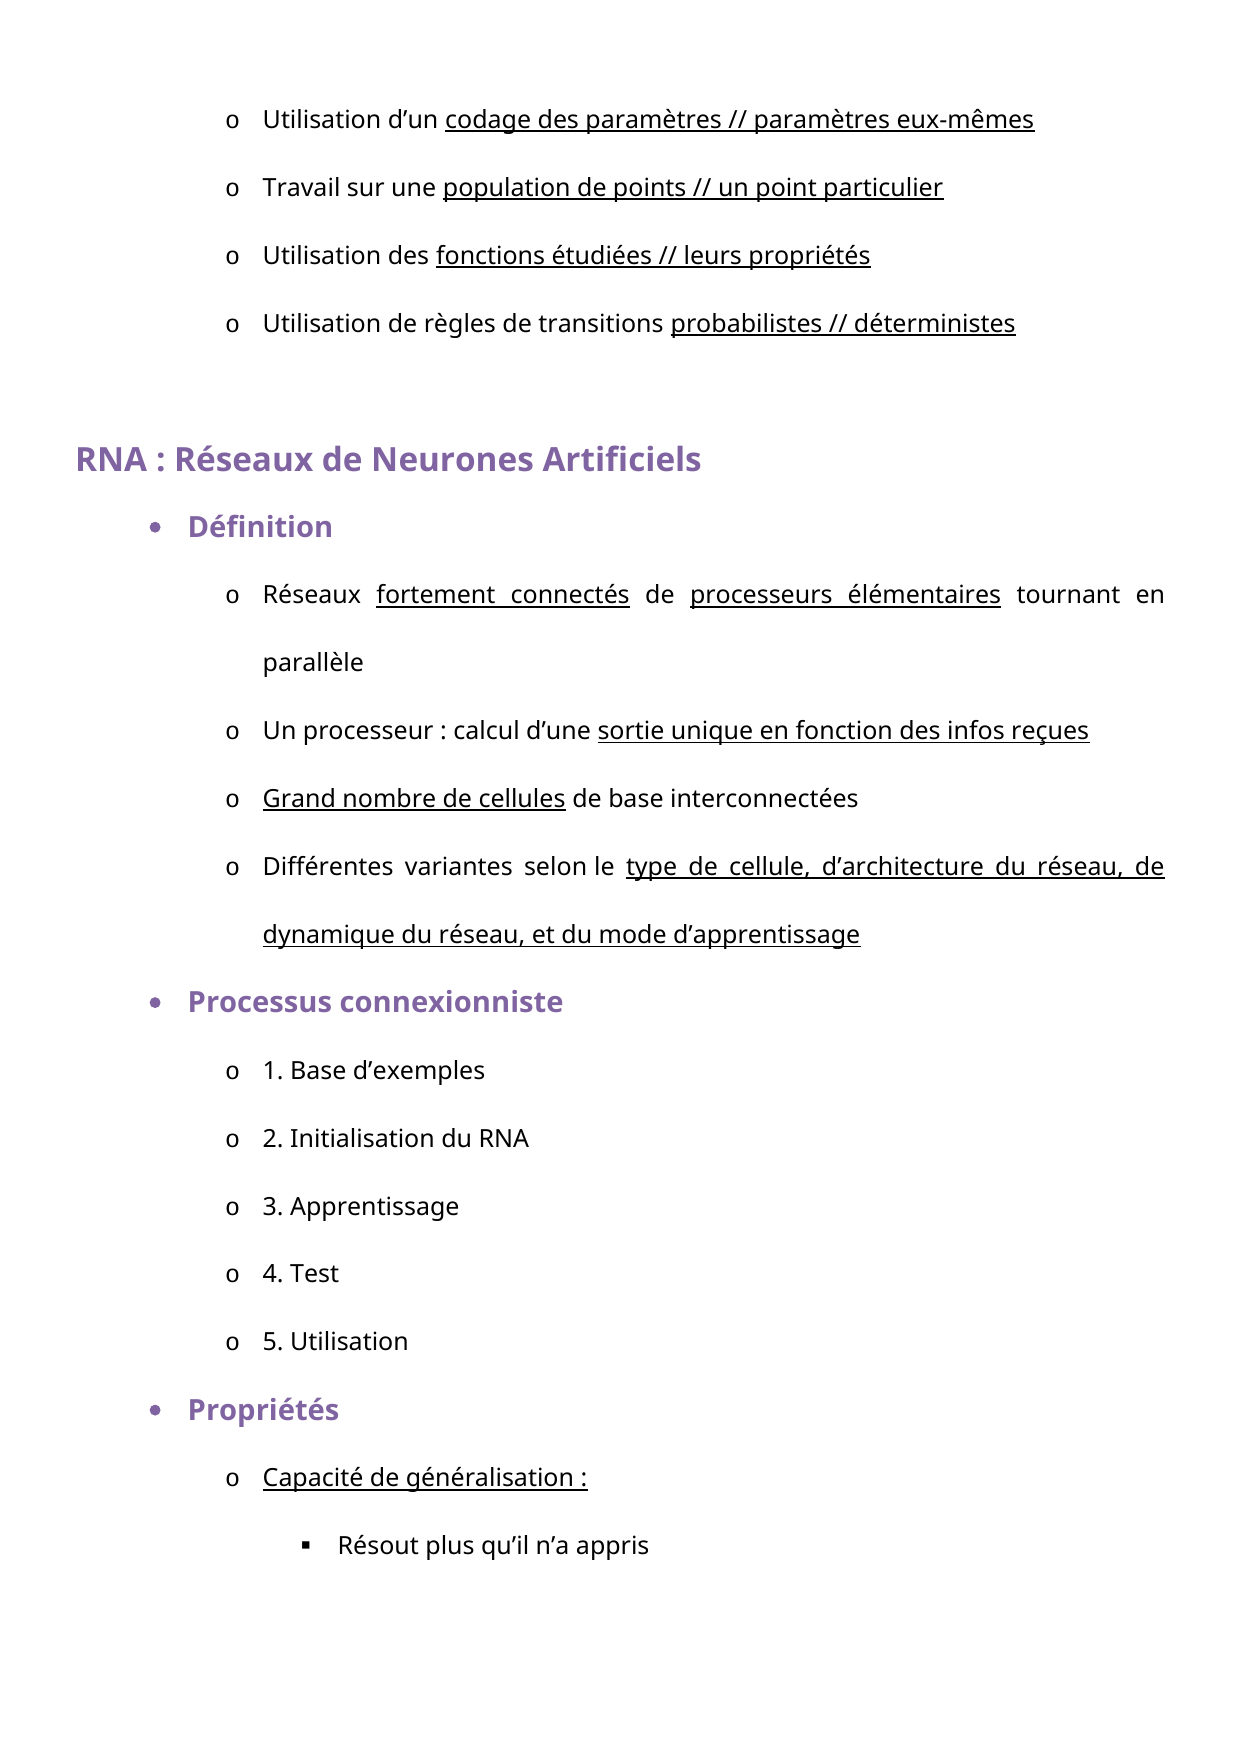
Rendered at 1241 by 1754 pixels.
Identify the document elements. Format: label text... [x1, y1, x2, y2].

text 5. Utilisation [225, 1307, 1165, 1375]
text Propriétés [150, 1375, 1165, 1443]
text 4. Test [225, 1239, 1165, 1307]
list 3. Apprentissage [225, 1171, 1165, 1239]
list Résout plus qu’il n’a appris [300, 1511, 1165, 1579]
list RNA : Réseaux de Neurones Artificiels [75, 424, 1165, 492]
text Un processeur : calcul d’une sortie unique en fonction des infos reçues [225, 696, 1165, 764]
text Utilisation des fonctions étudiées // leurs propriétés [225, 221, 1165, 288]
text Utilisation d’un codage des paramètres // paramètres eux-mêmes [225, 85, 1165, 153]
text 1. Base d’exemples [225, 1036, 1165, 1103]
text Différentes variantes selon le type de cellule, d’architecture du réseau, de dynamique du réseau, et du mode d’apprentissage [225, 832, 1165, 968]
text Réseaux fortement connectés de processeurs élémentaires tournant en parallèle [225, 560, 1165, 696]
list Capacité de généralisation : [225, 1443, 1165, 1511]
text Travail sur une population de points // un point particulier [225, 153, 1165, 221]
text Grand nombre de cellules de base interconnectées [225, 764, 1165, 832]
text Utilisation de règles de transitions probabilistes // déterministes [225, 288, 1165, 356]
text 2. Initialisation du RNA [225, 1103, 1165, 1171]
text Processus connexionniste [150, 968, 1165, 1036]
text Définition [150, 492, 1165, 560]
